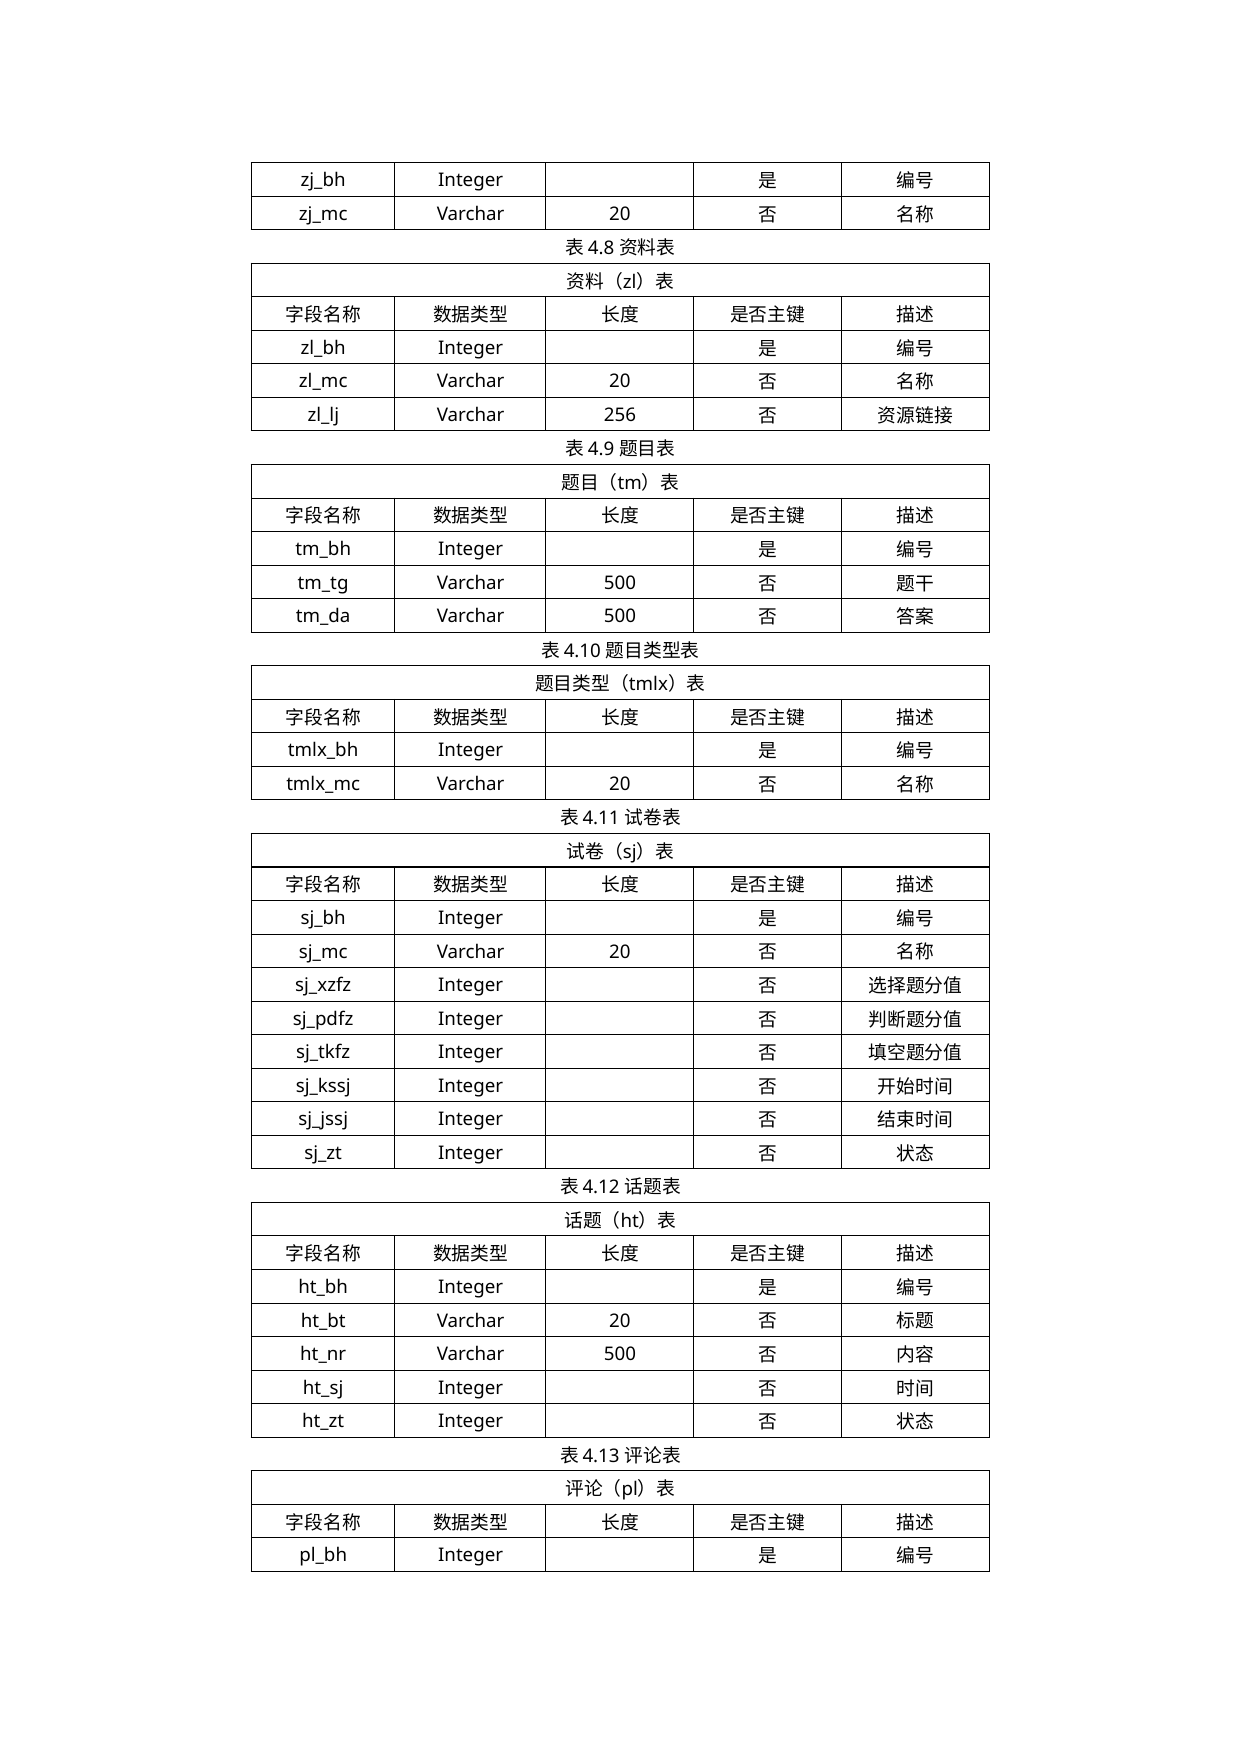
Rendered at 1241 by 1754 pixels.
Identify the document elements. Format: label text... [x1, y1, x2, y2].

text 表4.11 试卷表 [187, 800, 1053, 833]
text 表4.8 资料表 [187, 230, 1053, 263]
table_cell 字段名称 [252, 297, 394, 330]
table_cell 否 [694, 767, 841, 799]
table_cell 编号 [842, 331, 989, 363]
table_cell [546, 1035, 693, 1068]
table_cell 否 [694, 1069, 841, 1101]
table_cell 是否主键 [694, 700, 841, 732]
table_cell Integer [395, 1404, 545, 1437]
table_cell 编号 [842, 1538, 989, 1571]
table_cell 长度 [546, 868, 693, 900]
table_cell 结束时间 [842, 1102, 989, 1135]
table_cell 编号 [842, 901, 989, 933]
table_cell 是否主键 [694, 499, 841, 531]
table_cell Varchar [395, 197, 545, 229]
table_cell ht_bt [252, 1304, 394, 1336]
table_cell 20 [546, 767, 693, 799]
table_cell 内容 [842, 1337, 989, 1369]
table_cell 题干 [842, 566, 989, 598]
table_cell 否 [694, 1136, 841, 1168]
table_cell Integer [395, 733, 545, 766]
table_cell 是 [694, 1538, 841, 1571]
table_cell 20 [546, 364, 693, 397]
table_cell 选择题分值 [842, 968, 989, 1001]
table_header 评论（pl）表 [252, 1471, 989, 1504]
table_cell Varchar [395, 566, 545, 598]
table_cell 是 [694, 1270, 841, 1302]
table_cell ht_sj [252, 1371, 394, 1403]
table_cell 描述 [842, 297, 989, 330]
table_cell 500 [546, 599, 693, 632]
table_cell 是否主键 [694, 868, 841, 900]
table_cell [546, 1069, 693, 1101]
table_cell Varchar [395, 935, 545, 967]
table_cell [546, 1102, 693, 1135]
table_cell pl_bh [252, 1538, 394, 1571]
table_cell 是否主键 [694, 1505, 841, 1537]
table_cell 长度 [546, 1505, 693, 1537]
table_cell [546, 1136, 693, 1168]
table_cell 否 [694, 599, 841, 632]
table_cell [546, 331, 693, 363]
table_cell ht_zt [252, 1404, 394, 1437]
table_cell [546, 733, 693, 766]
table_cell 开始时间 [842, 1069, 989, 1101]
table_cell Varchar [395, 364, 545, 397]
table_cell 数据类型 [395, 1236, 545, 1269]
table_cell zj_mc [252, 197, 394, 229]
table_cell 是否主键 [694, 297, 841, 330]
table_cell zl_mc [252, 364, 394, 397]
table_header 题目类型（tmlx）表 [252, 666, 989, 699]
table_cell Integer [395, 532, 545, 564]
table_cell Integer [395, 1069, 545, 1101]
table_cell 数据类型 [395, 1505, 545, 1537]
table_cell Integer [395, 1136, 545, 1168]
table_cell [546, 901, 693, 933]
table_cell sj_kssj [252, 1069, 394, 1101]
table_cell Varchar [395, 1304, 545, 1336]
table_cell 500 [546, 1337, 693, 1369]
table_cell 填空题分值 [842, 1035, 989, 1068]
table_cell 否 [694, 1102, 841, 1135]
table_cell sj_mc [252, 935, 394, 967]
table_cell 是 [694, 331, 841, 363]
table_cell [546, 968, 693, 1001]
table_cell Varchar [395, 398, 545, 430]
table_cell 长度 [546, 700, 693, 732]
table_cell 字段名称 [252, 499, 394, 531]
table_header 试卷（sj）表 [252, 834, 989, 866]
table_cell 否 [694, 1035, 841, 1068]
table_cell sj_xzfz [252, 968, 394, 1001]
table_cell 名称 [842, 197, 989, 229]
table_cell 20 [546, 935, 693, 967]
table_cell 编号 [842, 1270, 989, 1302]
text 表4.13 评论表 [187, 1438, 1053, 1470]
table_cell ht_bh [252, 1270, 394, 1302]
table_cell 资源链接 [842, 398, 989, 430]
table_cell 答案 [842, 599, 989, 632]
table_cell 字段名称 [252, 868, 394, 900]
table_cell 20 [546, 197, 693, 229]
table_cell zj_bh [252, 163, 394, 196]
table_cell zl_bh [252, 331, 394, 363]
table_cell 20 [546, 1304, 693, 1336]
table_cell 否 [694, 935, 841, 967]
table_cell tm_da [252, 599, 394, 632]
table_header 题目（tm）表 [252, 465, 989, 497]
table_cell tmlx_bh [252, 733, 394, 766]
text 表4.12 话题表 [187, 1169, 1053, 1202]
table_cell 长度 [546, 1236, 693, 1269]
table_cell 数据类型 [395, 868, 545, 900]
table_cell [546, 1002, 693, 1034]
table_cell tm_tg [252, 566, 394, 598]
table_cell 字段名称 [252, 1505, 394, 1537]
table_cell 标题 [842, 1304, 989, 1336]
table_cell 否 [694, 566, 841, 598]
table_cell 判断题分值 [842, 1002, 989, 1034]
table_cell sj_pdfz [252, 1002, 394, 1034]
text 表4.9 题目表 [187, 431, 1053, 464]
table_cell [546, 1270, 693, 1302]
table_cell sj_zt [252, 1136, 394, 1168]
table_cell 否 [694, 398, 841, 430]
table_cell sj_bh [252, 901, 394, 933]
table_cell 是 [694, 901, 841, 933]
table_cell Varchar [395, 1337, 545, 1369]
table_cell 否 [694, 1304, 841, 1336]
table_cell 描述 [842, 868, 989, 900]
table_cell [546, 532, 693, 564]
table_cell [546, 1538, 693, 1571]
table_cell 500 [546, 566, 693, 598]
table_cell tm_bh [252, 532, 394, 564]
table_cell [546, 1404, 693, 1437]
table_cell Integer [395, 1270, 545, 1302]
table_cell [546, 163, 693, 196]
table_cell Integer [395, 1035, 545, 1068]
table_cell 数据类型 [395, 499, 545, 531]
table_cell ht_nr [252, 1337, 394, 1369]
table_cell 长度 [546, 297, 693, 330]
table_cell 描述 [842, 700, 989, 732]
table_cell sj_jssj [252, 1102, 394, 1135]
table_cell 数据类型 [395, 700, 545, 732]
table_cell 数据类型 [395, 297, 545, 330]
table_cell 否 [694, 1404, 841, 1437]
table_cell tmlx_mc [252, 767, 394, 799]
table_cell 描述 [842, 499, 989, 531]
table_cell 状态 [842, 1136, 989, 1168]
table_cell Integer [395, 901, 545, 933]
table_cell 否 [694, 968, 841, 1001]
table_header 话题（ht）表 [252, 1203, 989, 1235]
table_cell 描述 [842, 1505, 989, 1537]
table_cell Integer [395, 1102, 545, 1135]
table_cell 字段名称 [252, 700, 394, 732]
table_cell 时间 [842, 1371, 989, 1403]
table_cell 是 [694, 733, 841, 766]
table_cell 是否主键 [694, 1236, 841, 1269]
table_cell [546, 1371, 693, 1403]
text 表4.10 题目类型表 [187, 633, 1053, 665]
table_cell 编号 [842, 532, 989, 564]
table_cell 是 [694, 163, 841, 196]
table_cell 名称 [842, 364, 989, 397]
table_cell 状态 [842, 1404, 989, 1437]
table_cell Integer [395, 1538, 545, 1571]
table_header 资料（zl）表 [252, 264, 989, 296]
table_cell 否 [694, 1002, 841, 1034]
table_cell 名称 [842, 767, 989, 799]
table_cell Varchar [395, 599, 545, 632]
table_cell 长度 [546, 499, 693, 531]
table_cell sj_tkfz [252, 1035, 394, 1068]
table_cell Integer [395, 331, 545, 363]
table_cell Integer [395, 163, 545, 196]
table_cell 256 [546, 398, 693, 430]
table_cell Integer [395, 1371, 545, 1403]
table_cell 字段名称 [252, 1236, 394, 1269]
table_cell 编号 [842, 733, 989, 766]
table_cell Integer [395, 1002, 545, 1034]
table_cell 否 [694, 1371, 841, 1403]
table_cell 否 [694, 1337, 841, 1369]
table_cell 否 [694, 364, 841, 397]
table_cell 是 [694, 532, 841, 564]
table_cell 编号 [842, 163, 989, 196]
table_cell 否 [694, 197, 841, 229]
table_cell 名称 [842, 935, 989, 967]
table_cell Varchar [395, 767, 545, 799]
table_cell zl_lj [252, 398, 394, 430]
table_cell Integer [395, 968, 545, 1001]
table_cell 描述 [842, 1236, 989, 1269]
